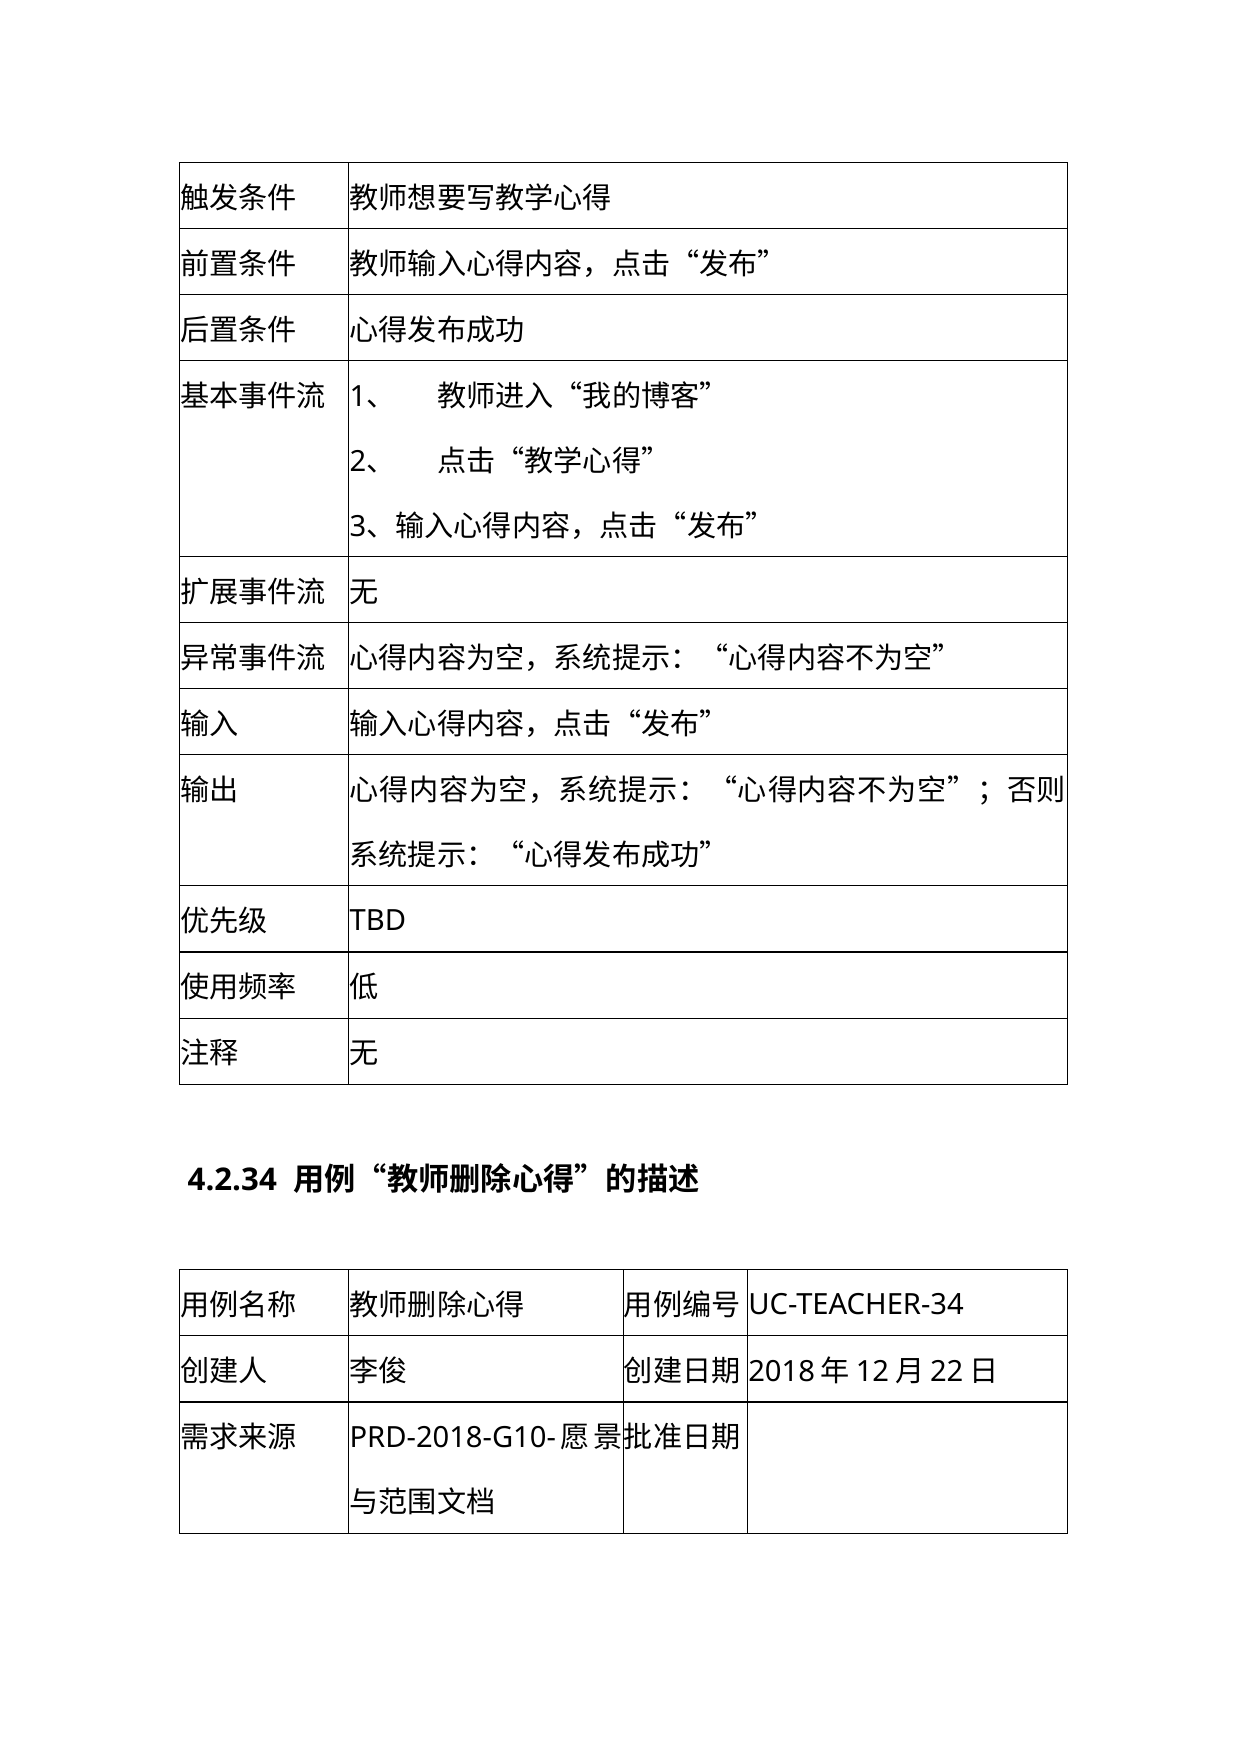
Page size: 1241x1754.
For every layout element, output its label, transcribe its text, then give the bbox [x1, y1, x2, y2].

table_cell 基本事件流 [180, 361, 348, 556]
table_cell 使用频率 [180, 953, 348, 1017]
table_cell 批准日期 [624, 1403, 747, 1532]
table_cell [748, 1403, 1067, 1532]
table_cell 优先级 [180, 886, 348, 951]
table_header UC-TEACHER-34 [748, 1270, 1067, 1335]
table_cell 前置条件 [180, 229, 348, 294]
table_cell 心得内容为空，系统提示：“心得内容不为空” [349, 623, 1067, 688]
table_header 教师删除心得 [349, 1270, 623, 1335]
table_cell 需求来源 [180, 1403, 348, 1532]
table_cell 输出 [180, 755, 348, 885]
table_cell 输入 [180, 689, 348, 754]
table_cell 注释 [180, 1019, 348, 1083]
table_cell 无 [349, 557, 1067, 622]
table_cell 扩展事件流 [180, 557, 348, 622]
table_cell PRD-2018-G10-愿景与范围文档 [349, 1403, 623, 1532]
table_cell 输入心得内容，点击“发布” [349, 689, 1067, 754]
table_cell 创建人 [180, 1336, 348, 1401]
table_cell 后置条件 [180, 295, 348, 360]
table_cell 教师进入“我的博客” 点击“教学心得” 3、输入心得内容，点击“发布” [349, 361, 1067, 556]
table_cell 教师想要写教学心得 [349, 163, 1067, 228]
table_cell 低 [349, 953, 1067, 1017]
subtitle 4.2.34 用例“教师删除心得”的描述 [187, 1144, 1053, 1209]
table_cell 李俊 [349, 1336, 623, 1401]
table_cell 异常事件流 [180, 623, 348, 688]
table_cell 心得内容为空，系统提示：“心得内容不为空”；否则系统提示：“心得发布成功” [349, 755, 1067, 885]
table_header 用例名称 [180, 1270, 348, 1335]
table_cell 触发条件 [180, 163, 348, 228]
table_header 用例编号 [624, 1270, 747, 1335]
table_cell 教师输入心得内容，点击“发布” [349, 229, 1067, 294]
table_cell 心得发布成功 [349, 295, 1067, 360]
table_cell 无 [349, 1019, 1067, 1083]
table_cell 创建日期 [624, 1336, 747, 1401]
table_cell 2018年12月22日 [748, 1336, 1067, 1401]
table_cell TBD [349, 886, 1067, 951]
